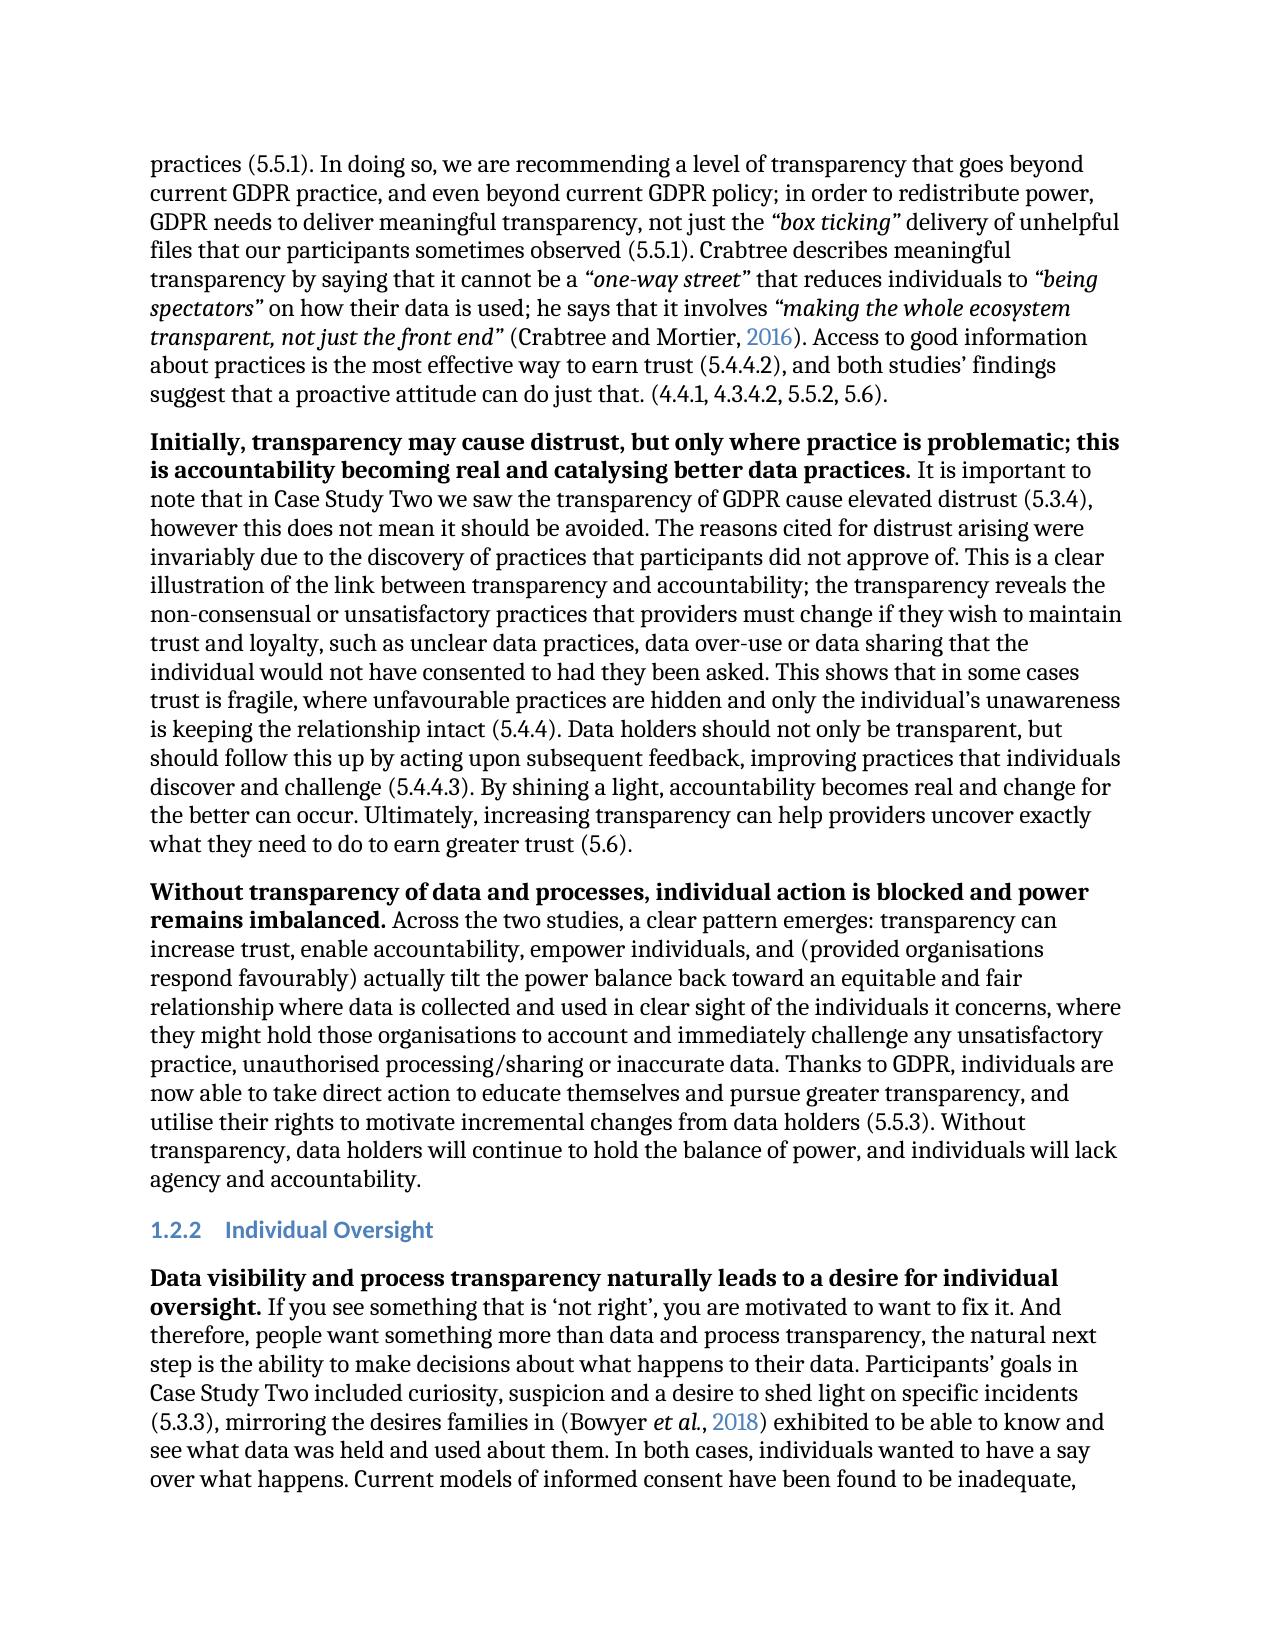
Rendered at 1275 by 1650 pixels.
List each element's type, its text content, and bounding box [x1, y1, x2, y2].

subtitle 1.2.2 Individual Oversight [150, 1214, 1125, 1245]
text Without transparency of data and processes, individual action is blocked and power remains imbalanced. Across the two studies, a clear pattern emerges: transparency can increase trust, enable accountability, empower individuals, and (provided organisations respond favourably) actually tilt the power balance back toward an equitable and fair relationship where data is collected and used in clear sight of the individuals it concerns, where they might hold those organisations to account and immediately challenge any unsatisfactory practice, unauthorised processing/sharing or inaccurate data. Thanks to GDPR, individuals are now able to take direct action to educate themselves and pursue greater transparency, and utilise their rights to motivate incremental changes from data holders (5.5.3). Without transparency, data holders will continue to hold the balance of power, and individuals will lack agency and accountability. [150, 877, 1125, 1194]
text Initially, transparency may cause distrust, but only where practice is problematic; this is accountability becoming real and catalysing better data practices. It is important to note that in Case Study Two we saw the transparency of GDPR cause elevated distrust (5.3.4), however this does not mean it should be avoided. The reasons cited for distrust arising were invariably due to the discovery of practices that participants did not approve of. This is a clear illustration of the link between transparency and accountability; the transparency reveals the non-consensual or unsatisfactory practices that providers must change if they wish to maintain trust and loyalty, such as unclear data practices, data over-use or data sharing that the individual would not have consented to had they been asked. This shows that in some cases trust is fragile, where unfavourable practices are hidden and only the individual’s unawareness is keeping the relationship intact (5.4.4). Data holders should not only be transparent, but should follow this up by acting upon subsequent feedback, improving practices that individuals discover and challenge (5.4.4.3). By shining a light, accountability becomes real and change for the better can occur. Ultimately, increasing transparency can help providers uncover exactly what they need to do to earn greater trust (5.6). [150, 427, 1125, 859]
